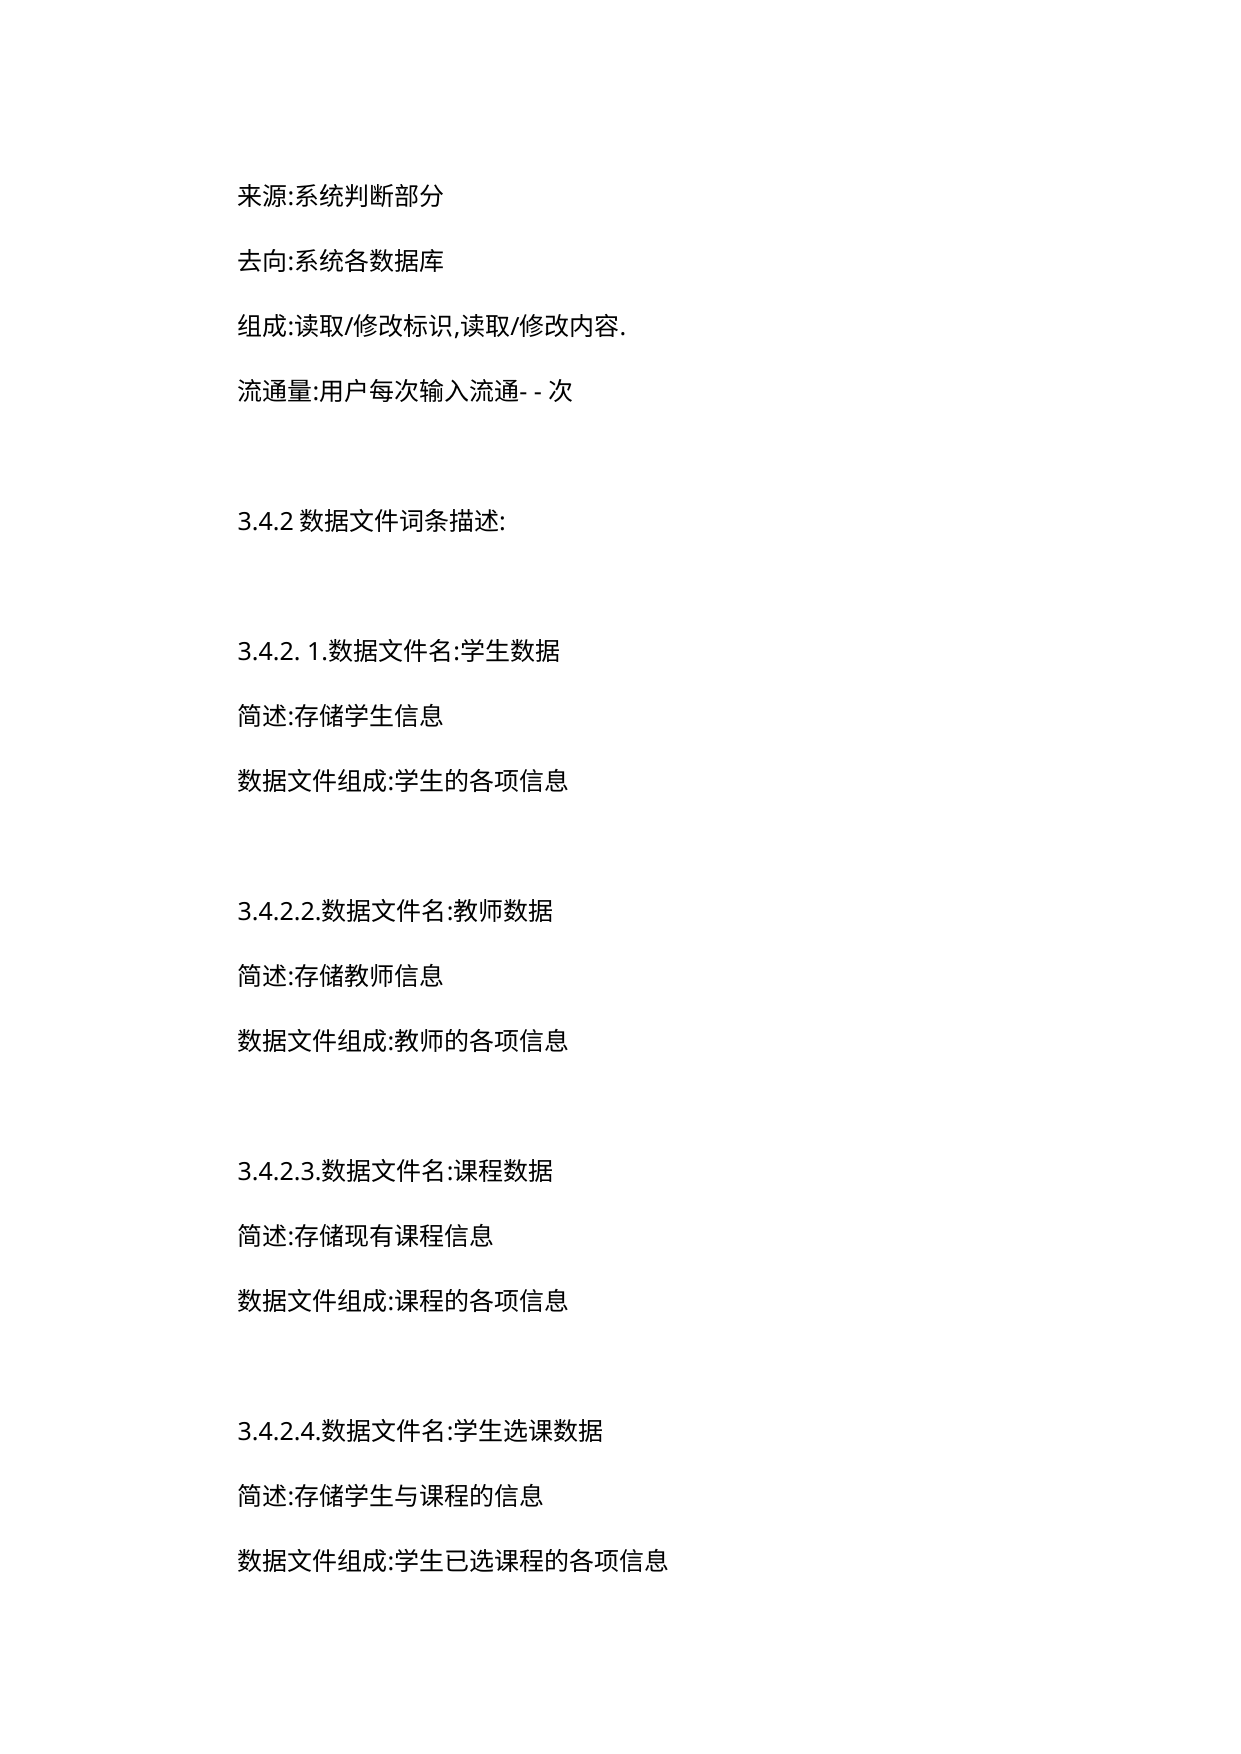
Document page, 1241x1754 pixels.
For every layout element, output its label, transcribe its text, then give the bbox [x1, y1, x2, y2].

text 数据文件组成:课程的各项信息 [187, 1267, 1053, 1332]
text 3.4.2.2.数据文件名:教师数据 [187, 877, 1053, 942]
text 3.4.2数据文件词条描述: [187, 487, 1053, 552]
text 简述:存储学生与课程的信息 [187, 1462, 1053, 1527]
text 组成:读取/修改标识,读取/修改内容. [187, 292, 1053, 357]
text 3.4.2.4.数据文件名:学生选课数据 [187, 1397, 1053, 1462]
text 3.4.2. 1.数据文件名:学生数据 [187, 617, 1053, 682]
text 数据文件组成:学生的各项信息 [187, 747, 1053, 812]
text 数据文件组成:学生已选课程的各项信息 [187, 1527, 1053, 1592]
text 来源:系统判断部分 [187, 162, 1053, 227]
text 数据文件组成:教师的各项信息 [187, 1007, 1053, 1072]
text 简述:存储现有课程信息 [187, 1202, 1053, 1267]
text 简述:存储教师信息 [187, 942, 1053, 1007]
text 流通量:用户每次输入流通- - 次 [187, 357, 1053, 422]
text 简述:存储学生信息 [187, 682, 1053, 747]
text 3.4.2.3.数据文件名:课程数据 [187, 1137, 1053, 1202]
text 去向:系统各数据库 [187, 227, 1053, 292]
